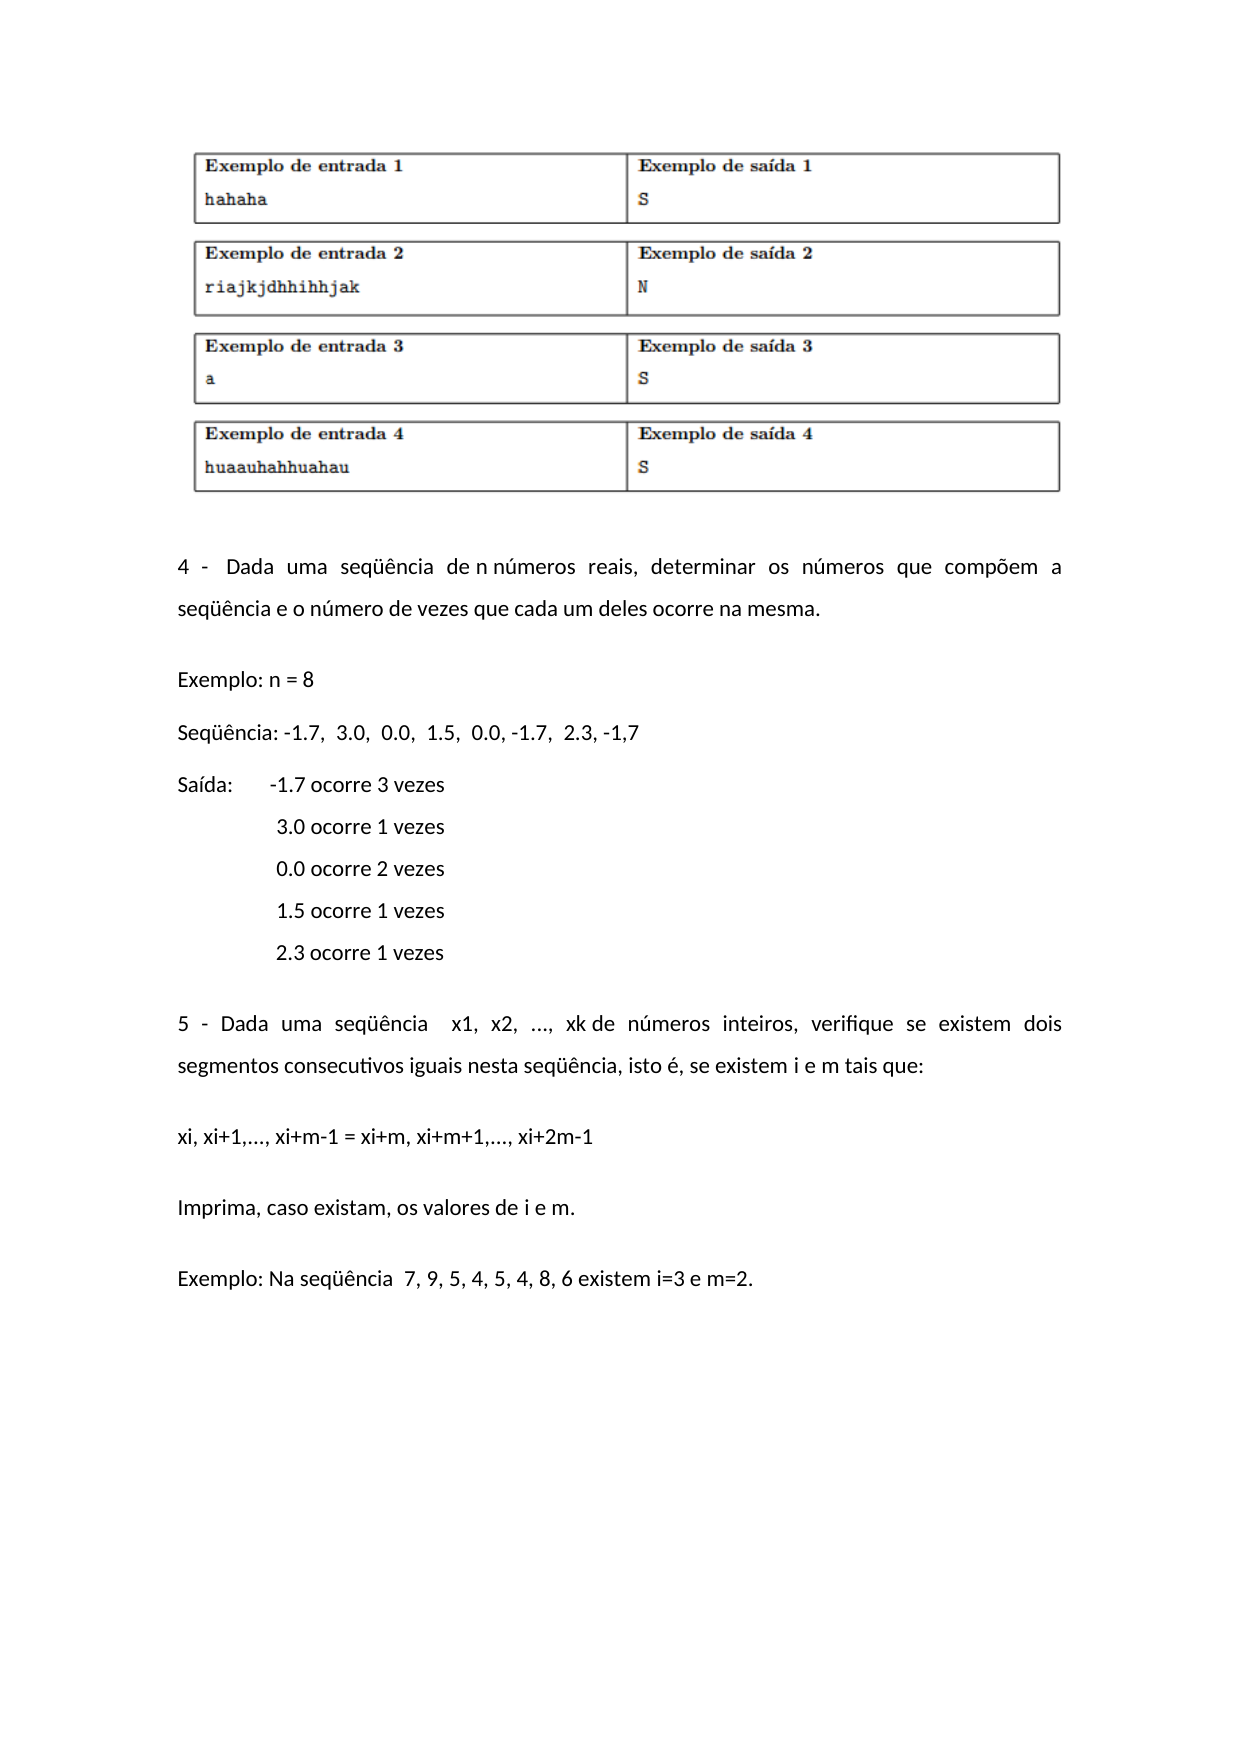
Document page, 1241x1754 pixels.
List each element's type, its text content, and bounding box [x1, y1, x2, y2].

text xi, xi+1,..., xi+m-1 = xi+m, xi+m+1,..., xi+2m-1 [177, 1122, 1063, 1150]
text Seqüência: -1.7, 3.0, 0.0, 1.5, 0.0, -1.7, 2.3, -1,7 [177, 718, 1063, 746]
text Saída: -1.7 ocorre 3 vezes 3.0 ocorre 1 vezes 0.0 ocorre 2 vezes 1.5 ocorre 1 vezes 2.3 ocorre 1 vezes [177, 770, 1063, 966]
picture [177, 147, 1065, 509]
text 5 - Dada uma seqüência x1, x2, ..., xk de números inteiros, verifique se existem dois segmentos consecutivos iguais nesta seqüência, isto é, se existem i e m tais que: [177, 1009, 1063, 1079]
text Exemplo: n = 8 [177, 665, 1063, 693]
text Imprima, caso existam, os valores de i e m. [177, 1193, 1063, 1221]
text 4 - Dada uma seqüência de n números reais, determinar os números que compõem a seqüência e o número de vezes que cada um deles ocorre na mesma. [177, 552, 1063, 622]
text Exemplo: Na seqüência 7, 9, 5, 4, 5, 4, 8, 6 existem i=3 e m=2. [177, 1264, 1063, 1293]
